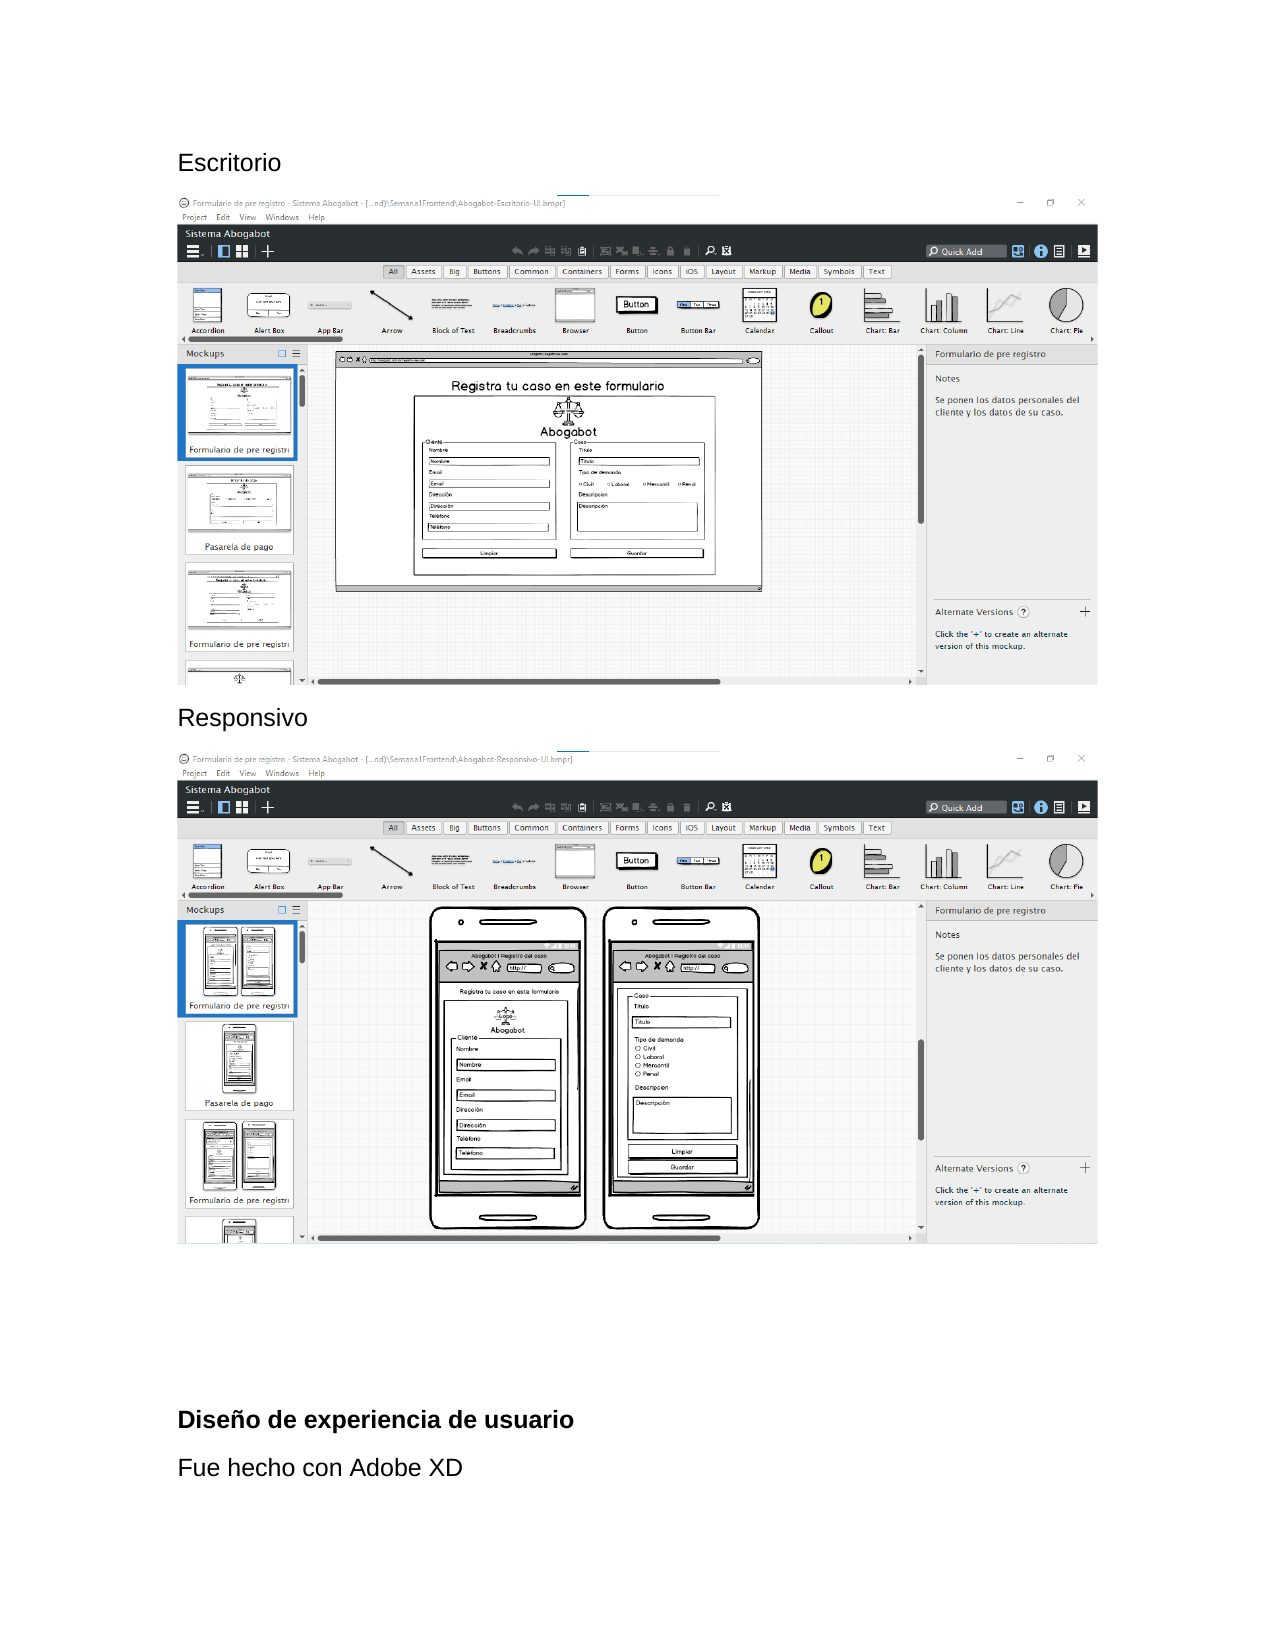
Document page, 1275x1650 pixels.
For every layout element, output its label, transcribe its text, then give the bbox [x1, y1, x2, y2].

picture [177, 195, 1098, 685]
text Fue hecho con Adobe XD [177, 1453, 1098, 1482]
text Escritorio [177, 148, 1098, 176]
text Responsivo [177, 703, 1098, 732]
picture [177, 751, 1098, 1244]
text Diseño de experiencia de usuario [177, 1405, 1098, 1434]
